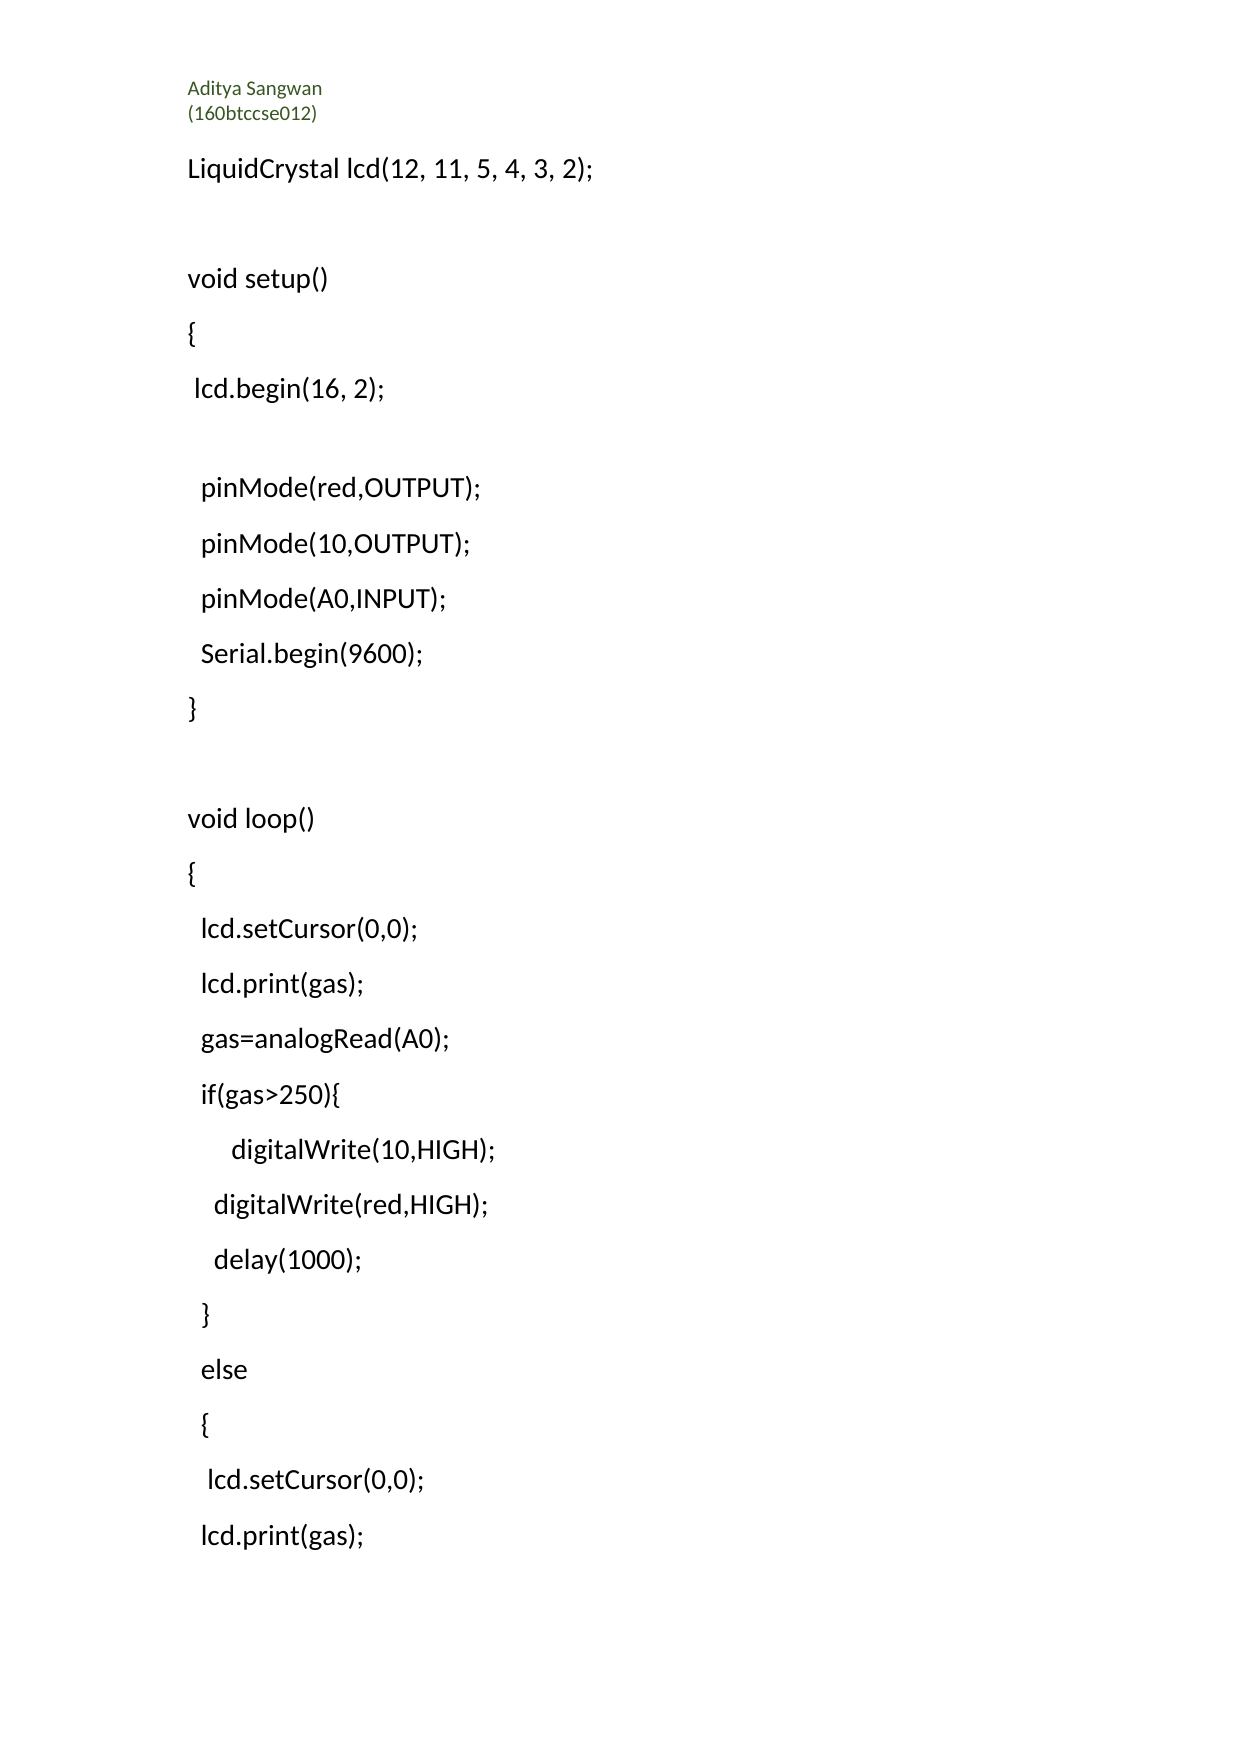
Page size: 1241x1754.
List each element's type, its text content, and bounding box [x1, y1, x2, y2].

text void loop() [187, 800, 1053, 836]
text { [187, 315, 1053, 351]
text pinMode(10,OUTPUT); [187, 525, 1053, 560]
text else [187, 1351, 1053, 1387]
text pinMode(A0,INPUT); [187, 580, 1053, 615]
text digitalWrite(10,HIGH); [187, 1131, 1053, 1166]
text void setup() [187, 260, 1053, 296]
text if(gas>250){ [187, 1076, 1053, 1111]
text } [187, 1296, 1053, 1332]
text lcd.print(gas); [187, 966, 1053, 1001]
text lcd.setCursor(0,0); [187, 1461, 1053, 1497]
text { [187, 1406, 1053, 1442]
text } [187, 690, 1053, 726]
text pinMode(red,OUTPUT); [187, 469, 1053, 505]
text Serial.begin(9600); [187, 635, 1053, 671]
text digitalWrite(red,HIGH); [187, 1186, 1053, 1222]
text lcd.print(gas); [187, 1517, 1053, 1552]
text lcd.setCursor(0,0); [187, 910, 1053, 946]
text gas=analogRead(A0); [187, 1021, 1053, 1056]
text lcd.begin(16, 2); [187, 370, 1053, 406]
text { [187, 855, 1053, 891]
text delay(1000); [187, 1241, 1053, 1277]
text LiquidCrystal lcd(12, 11, 5, 4, 3, 2); [187, 150, 1053, 186]
